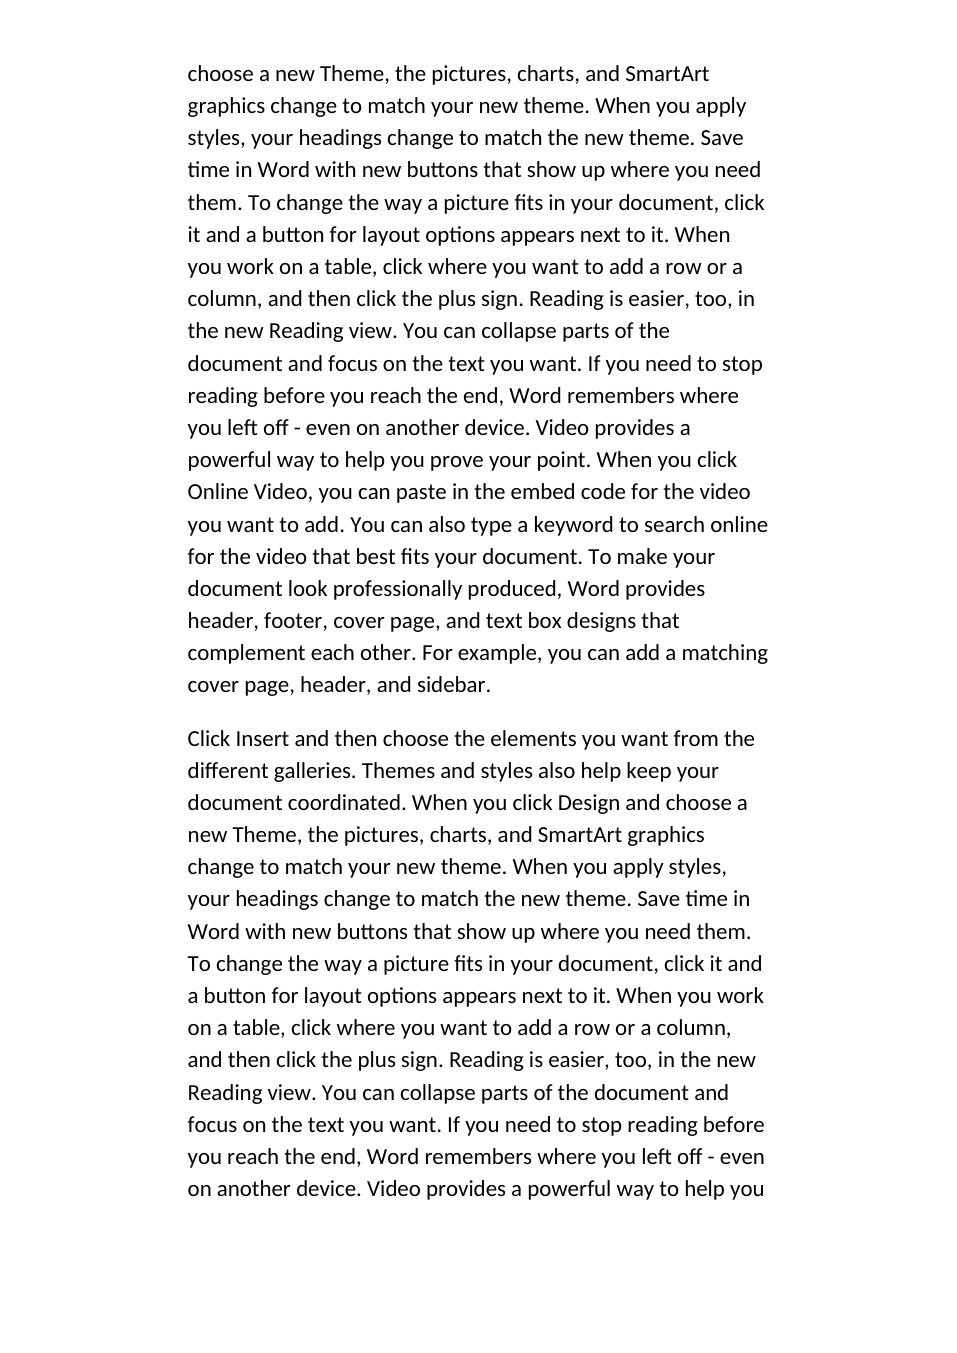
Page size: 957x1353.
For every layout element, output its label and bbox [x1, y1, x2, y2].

text [187, 724, 769, 1202]
text [187, 59, 769, 699]
